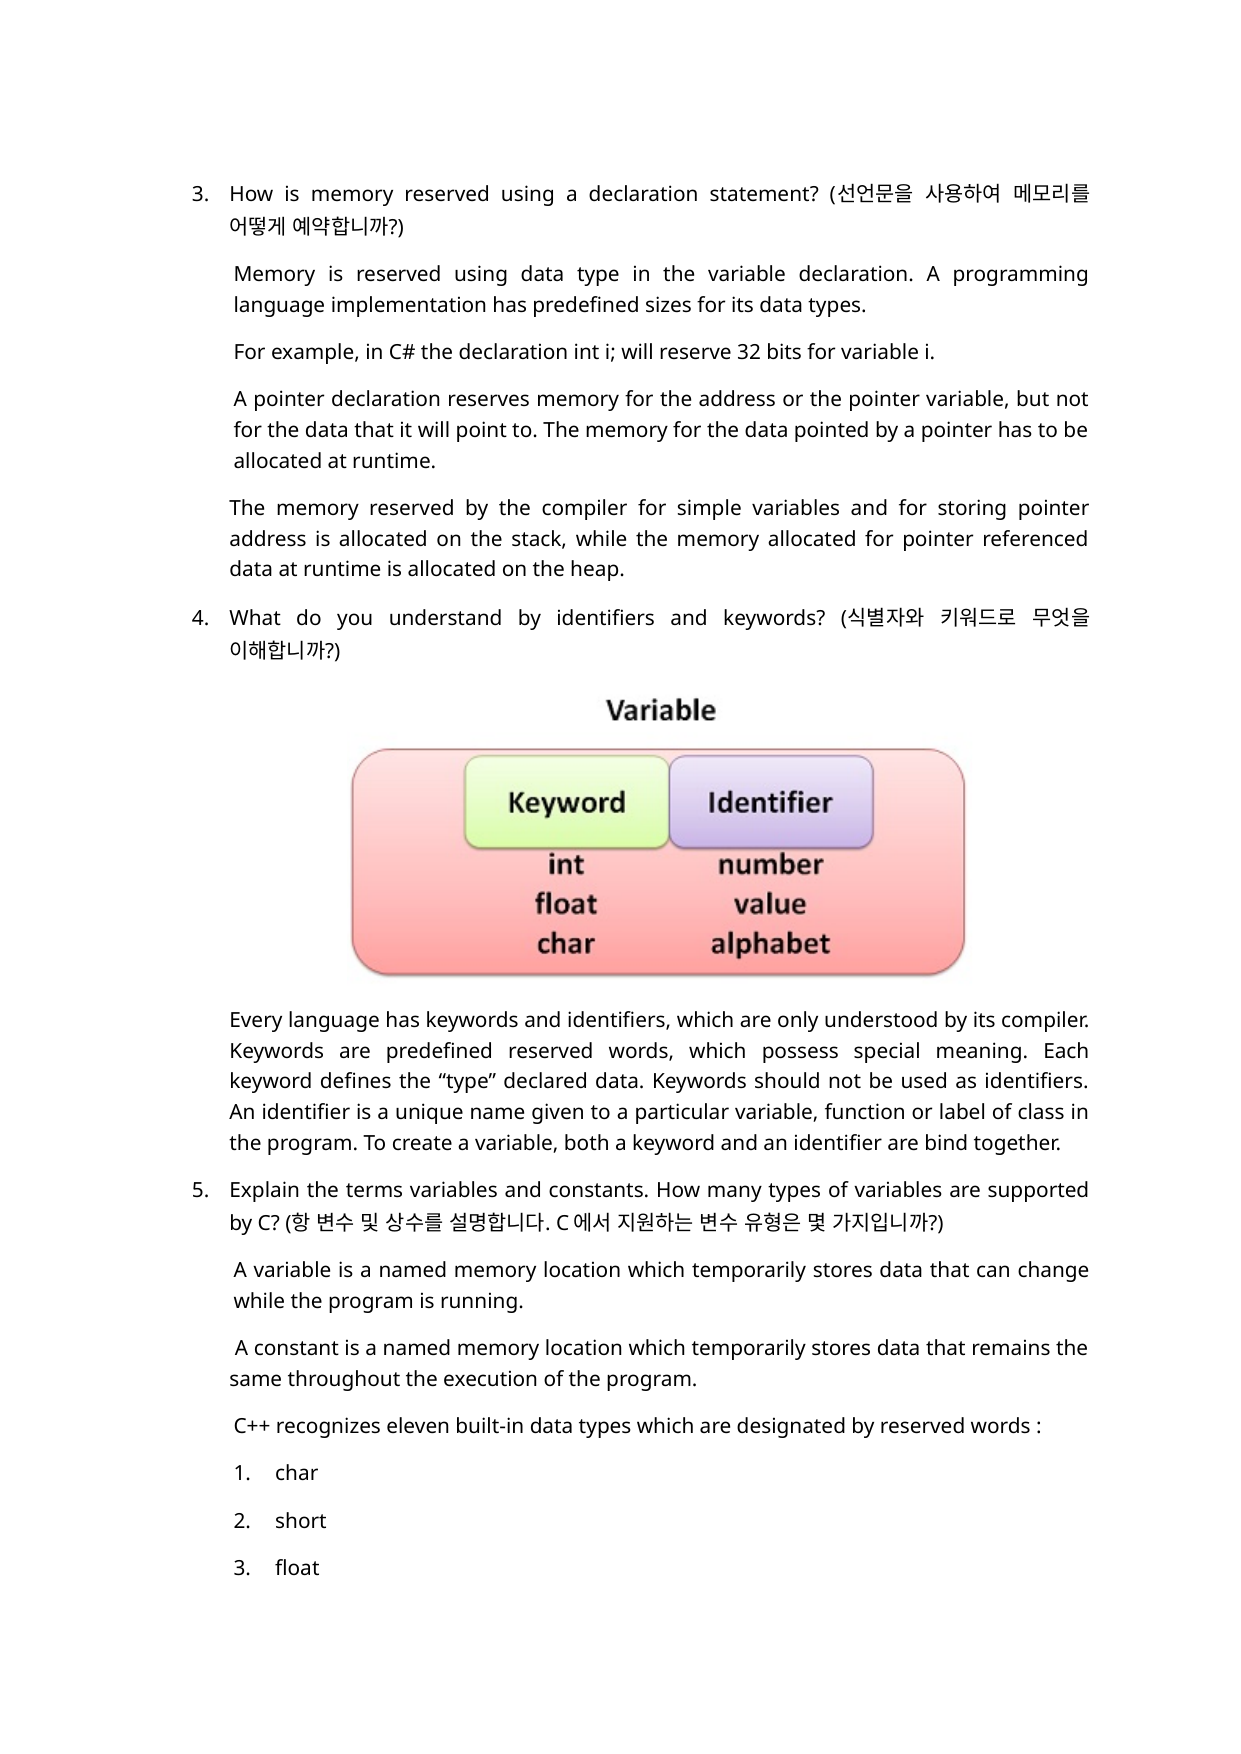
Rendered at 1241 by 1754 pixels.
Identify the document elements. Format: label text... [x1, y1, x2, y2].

list A variable is a named memory location which temporarily stores data that can change while the program is running. [233, 1255, 1090, 1314]
list float [233, 1553, 1090, 1581]
list How is memory reserved using a declaration statement? (선언문을 사용하여 메모리를 어떻게 예약합니까?) [192, 177, 1090, 240]
list A pointer declaration reserves memory for the address or the pointer variable, but not for the data that it will point to. The memory for the data pointed by a pointer has to be allocated at runtime. [233, 384, 1090, 474]
list char [233, 1458, 1090, 1487]
list Every language has keywords and identifiers, which are only understood by its compiler. Keywords are predefined reserved words, which possess special meaning. Each keyword defines the “type” declared data. Keywords should not be used as identifiers. An identifier is a unique name given to a particular variable, function or label of class in the program. To create a variable, both a keyword and an identifier are bind together. [229, 1005, 1090, 1156]
list What do you understand by identifiers and keywords? (식별자와 키워드로 무엇을 이해합니까?) [192, 602, 1090, 664]
picture [347, 683, 973, 987]
list The memory reserved by the compiler for simple variables and for storing pointer address is allocated on the stack, while the memory allocated for pointer referenced data at runtime is allocated on the heap. [229, 493, 1090, 583]
list Memory is reserved using data type in the variable declaration. A programming language implementation has predefined sizes for its data types. [233, 259, 1090, 318]
list short [233, 1506, 1090, 1534]
list For example, in C# the declaration int i; will reserve 32 bits for variable i. [233, 337, 1090, 366]
list Explain the terms variables and constants. How many types of variables are supported by C? (항 변수 및 상수를 설명합니다. C에서 지원하는 변수 유형은 몇 가지입니까?) [192, 1175, 1090, 1236]
list C++ recognizes eleven built-in data types which are designated by reserved words : [233, 1411, 1090, 1439]
list A constant is a named memory location which temporarily stores data that remains the same throughout the execution of the program. [229, 1333, 1090, 1392]
